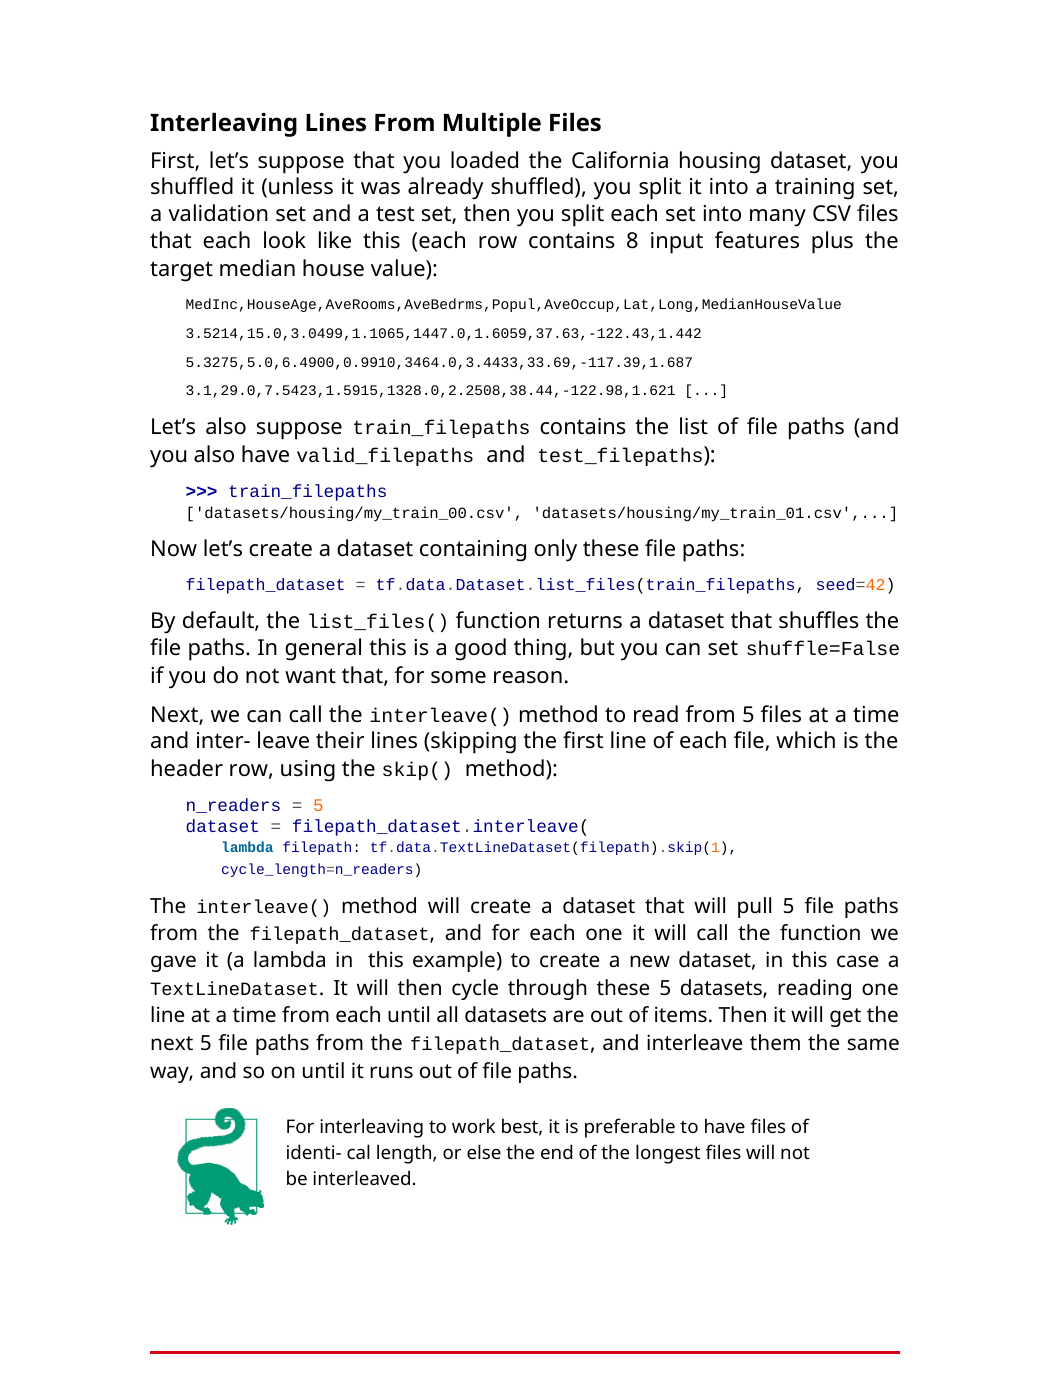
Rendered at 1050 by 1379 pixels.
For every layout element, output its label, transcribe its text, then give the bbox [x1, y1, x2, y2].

text First, let’s suppose that you loaded the California housing dataset, you shuffled it (unless it was already shuffled), you split it into a training set, a validation set and a test set, then you split each set into many CSV files that each look like this (each row contains 8 input features plus the target median house value): [150, 147, 900, 282]
text Next, we can call the interleave() method to read from 5 files at a time and inter‐ leave their lines (skipping the first line of each file, which is the header row, using the skip() method): [150, 700, 900, 783]
text >>> train_filepaths [185, 481, 900, 501]
text filepath_dataset = tf.data.Dataset.list_files(train_filepaths, seed=42) [185, 576, 900, 595]
text n_readers = 5 [185, 795, 900, 815]
text Now let’s create a dataset containing only these file paths: [150, 533, 900, 563]
text The interleave() method will create a dataset that will pull 5 file paths from the filepath_dataset, and for each one it will call the function we gave it (a lambda in this example) to create a new dataset, in this case a TextLineDataset. It will then cycle through these 5 datasets, reading one line at a time from each until all datasets are out of items. Then it will get the next 5 file paths from the filepath_dataset, and interleave them the same way, and so on until it runs out of file paths. [150, 891, 900, 1084]
text For interleaving to work best, it is preferable to have files of identi‐ cal length, or else the end of the longest files will not be interleaved. [285, 1113, 825, 1191]
text Let’s also suppose train_filepaths contains the list of file paths (and you also have valid_filepaths and test_filepaths): [150, 412, 900, 469]
text MedInc,HouseAge,AveRooms,AveBedrms,Popul,AveOccup,Lat,Long,MedianHouseValue 3.5214,15.0,3.0499,1.1065,1447.0,1.6059,37.63,-122.43,1.442 5.3275,5.0,6.4900,0.9910,3464.0,3.4433,33.69,-117.39,1.687 3.1,29.0,7.5423,1.5915,1328.0,2.2508,38.44,-122.98,1.621 [...] [185, 297, 850, 400]
text lambda filepath: tf.data.TextLineDataset(filepath).skip(1), cycle_length=n_readers) [221, 840, 744, 879]
text ['datasets/housing/my_train_00.csv', 'datasets/housing/my_train_01.csv',...] [185, 505, 900, 522]
text Interleaving Lines From Multiple Files [150, 106, 900, 139]
text By default, the list_files() function returns a dataset that shuffles the file paths. In general this is a good thing, but you can set shuffle=False if you do not want that, for some reason. [150, 607, 900, 689]
text dataset = filepath_dataset.interleave( [185, 816, 900, 836]
picture [177, 1108, 264, 1225]
